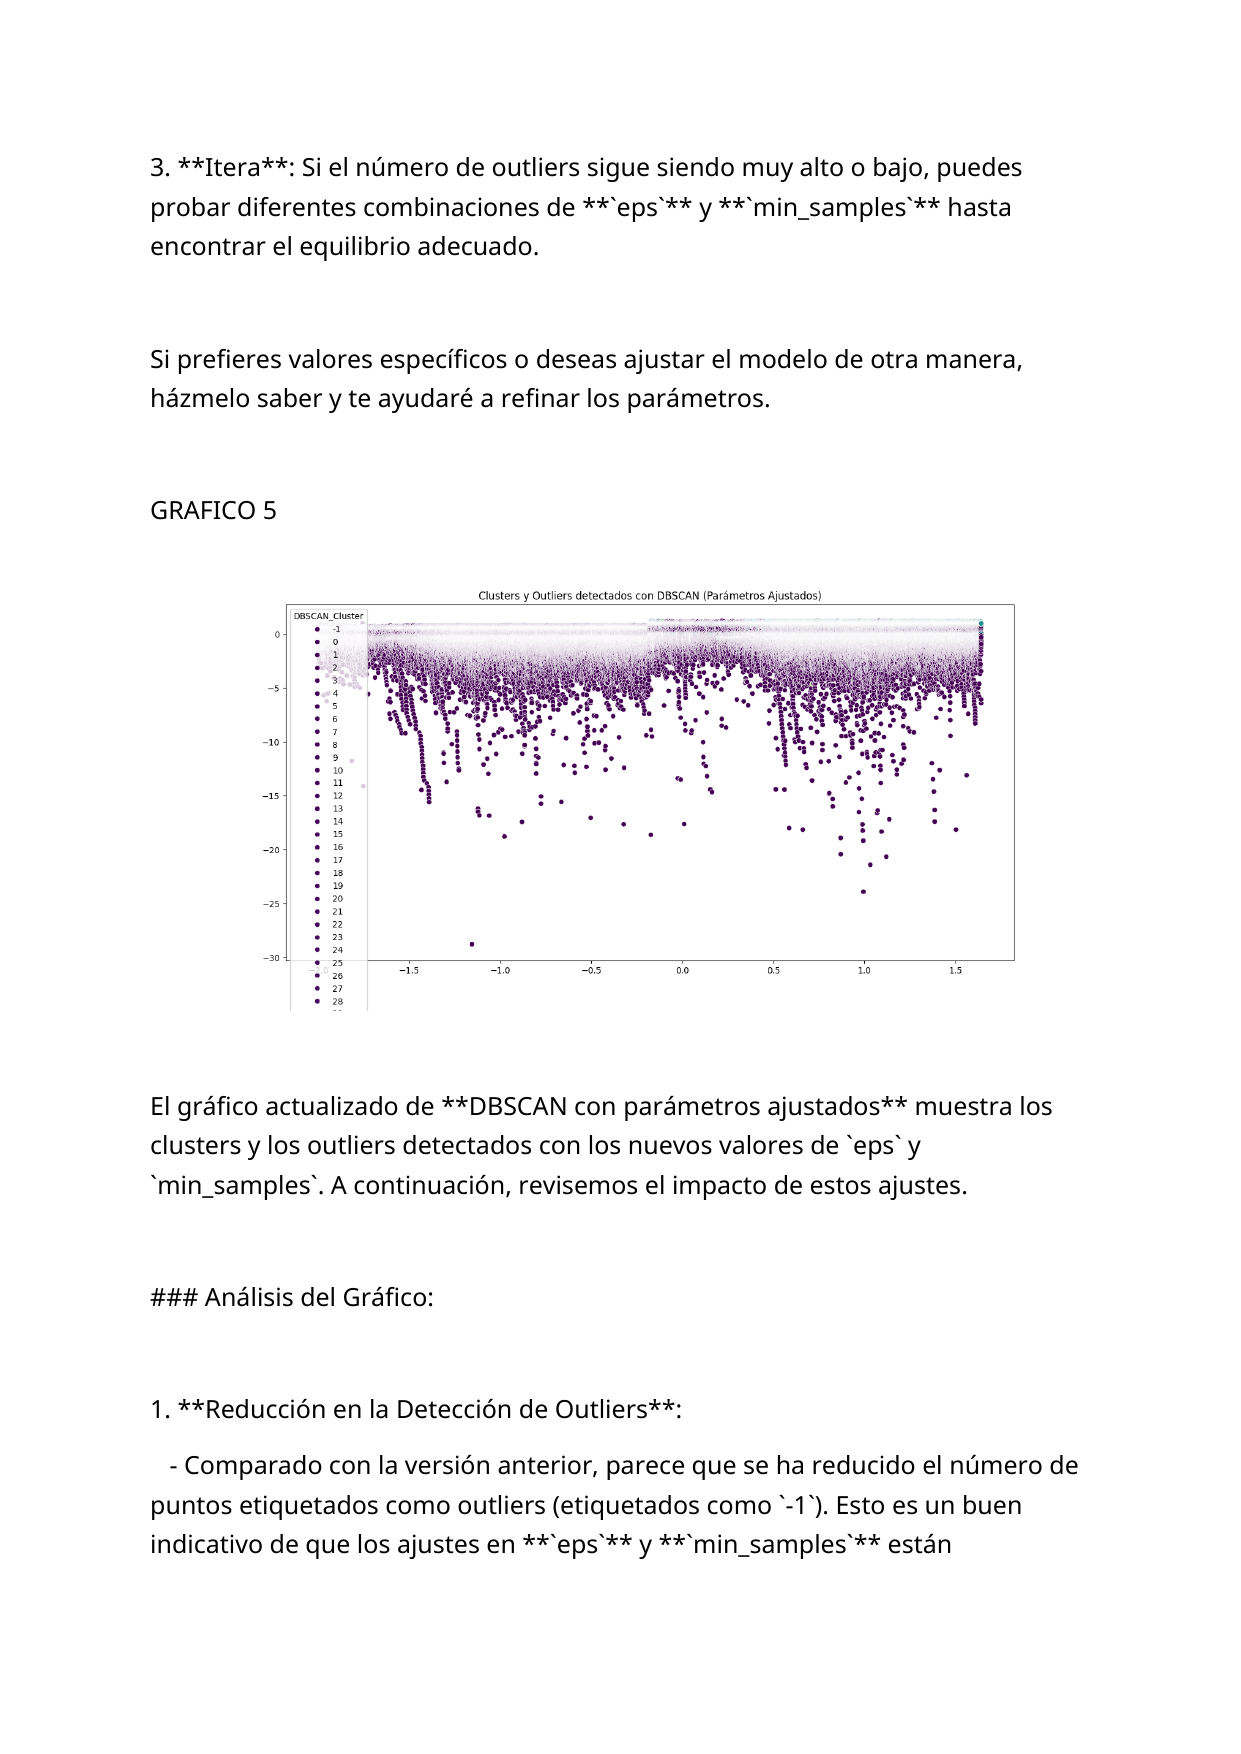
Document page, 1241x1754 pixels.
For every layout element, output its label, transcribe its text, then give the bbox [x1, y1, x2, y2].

text 3. **Itera**: Si el número de outliers sigue siendo muy alto o bajo, puedes probar diferentes combinaciones de **`eps`** y **`min_samples`** hasta encontrar el equilibrio adecuado. [150, 150, 1090, 263]
text Si prefieres valores específicos o deseas ajustar el modelo de otra manera, házmelo saber y te ayudaré a refinar los parámetros. [150, 341, 1090, 415]
text El gráfico actualizado de **DBSCAN con parámetros ajustados** muestra los clusters y los outliers detectados con los nuevos valores de `eps` y `min_samples`. A continuación, revisemos el impacto de estos ajustes. [150, 1088, 1090, 1201]
text GRAFICO 5 [150, 493, 1090, 527]
text ### Análisis del Gráfico: [150, 1279, 1090, 1314]
text 1. **Reducción en la Detección de Outliers**: [150, 1392, 1090, 1426]
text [150, 1448, 1090, 1561]
